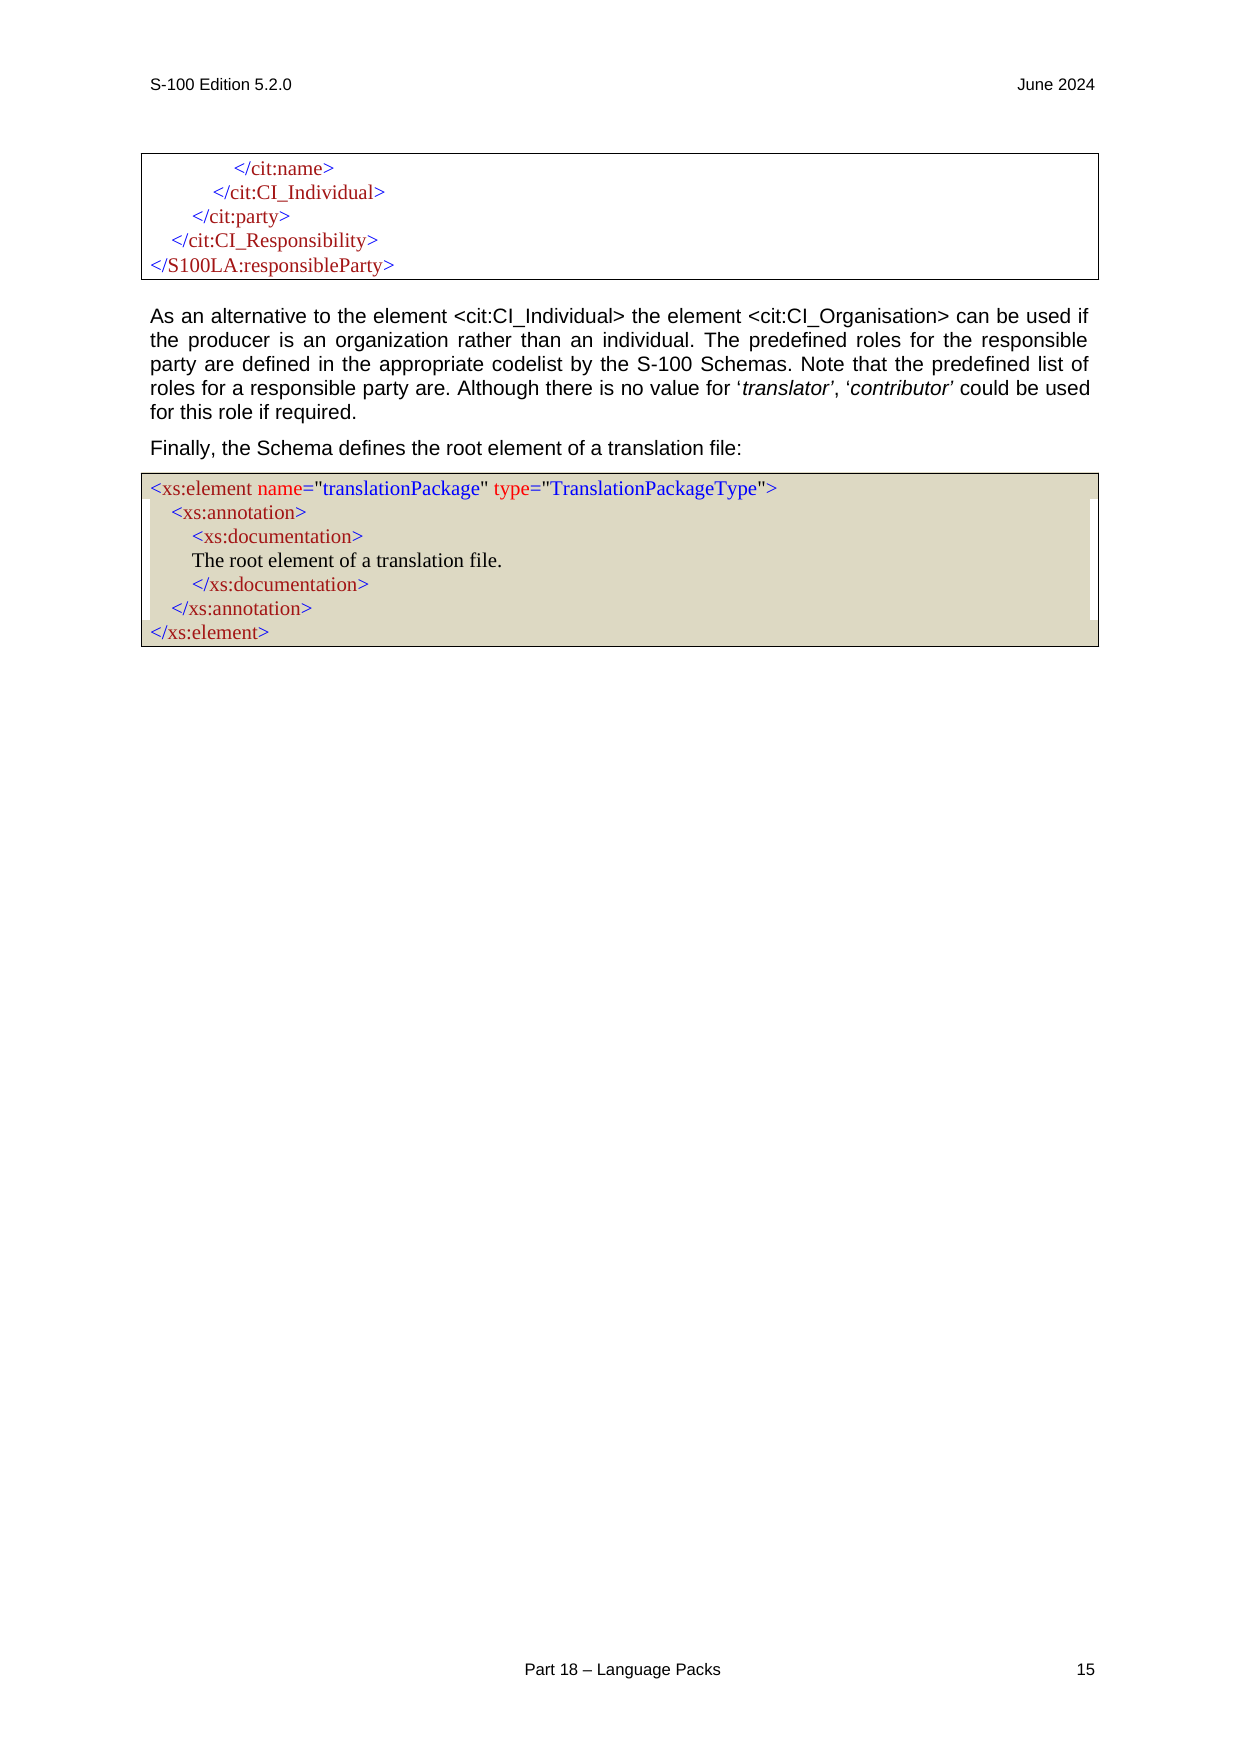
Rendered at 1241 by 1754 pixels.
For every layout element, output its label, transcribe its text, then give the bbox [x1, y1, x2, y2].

text </cit:CI_Individual> [150, 180, 1090, 204]
text </xs:documentation> [150, 572, 1090, 596]
text </xs:annotation> [150, 596, 1090, 617]
text </cit:CI_Responsibility> [150, 228, 1090, 249]
text Finally, the Schema defines the root element of a translation file: [150, 436, 1090, 460]
text </xs:element> [142, 617, 1098, 646]
text </cit:name> [142, 154, 1098, 180]
text <xs:annotation> [150, 499, 1090, 524]
text </cit:party> [150, 204, 1090, 228]
text The root element of a translation file. [150, 548, 1090, 572]
text As an alternative to the element <cit:CI_Individual> the element <cit:CI_Organisation> can be used if the producer is an organization rather than an individual. The predefined roles for the responsible party are defined in the appropriate codelist by the S-100 Schemas. Note that the predefined list of roles for a responsible party are. Although there is no value for ‘translator’, ‘contributor’ could be used for this role if required. [150, 304, 1090, 423]
text <xs:documentation> [150, 524, 1090, 548]
text <xs:element name="translationPackage" type="TranslationPackageType"> [142, 474, 1098, 499]
text </S100LA:responsibleParty> [142, 249, 1098, 279]
